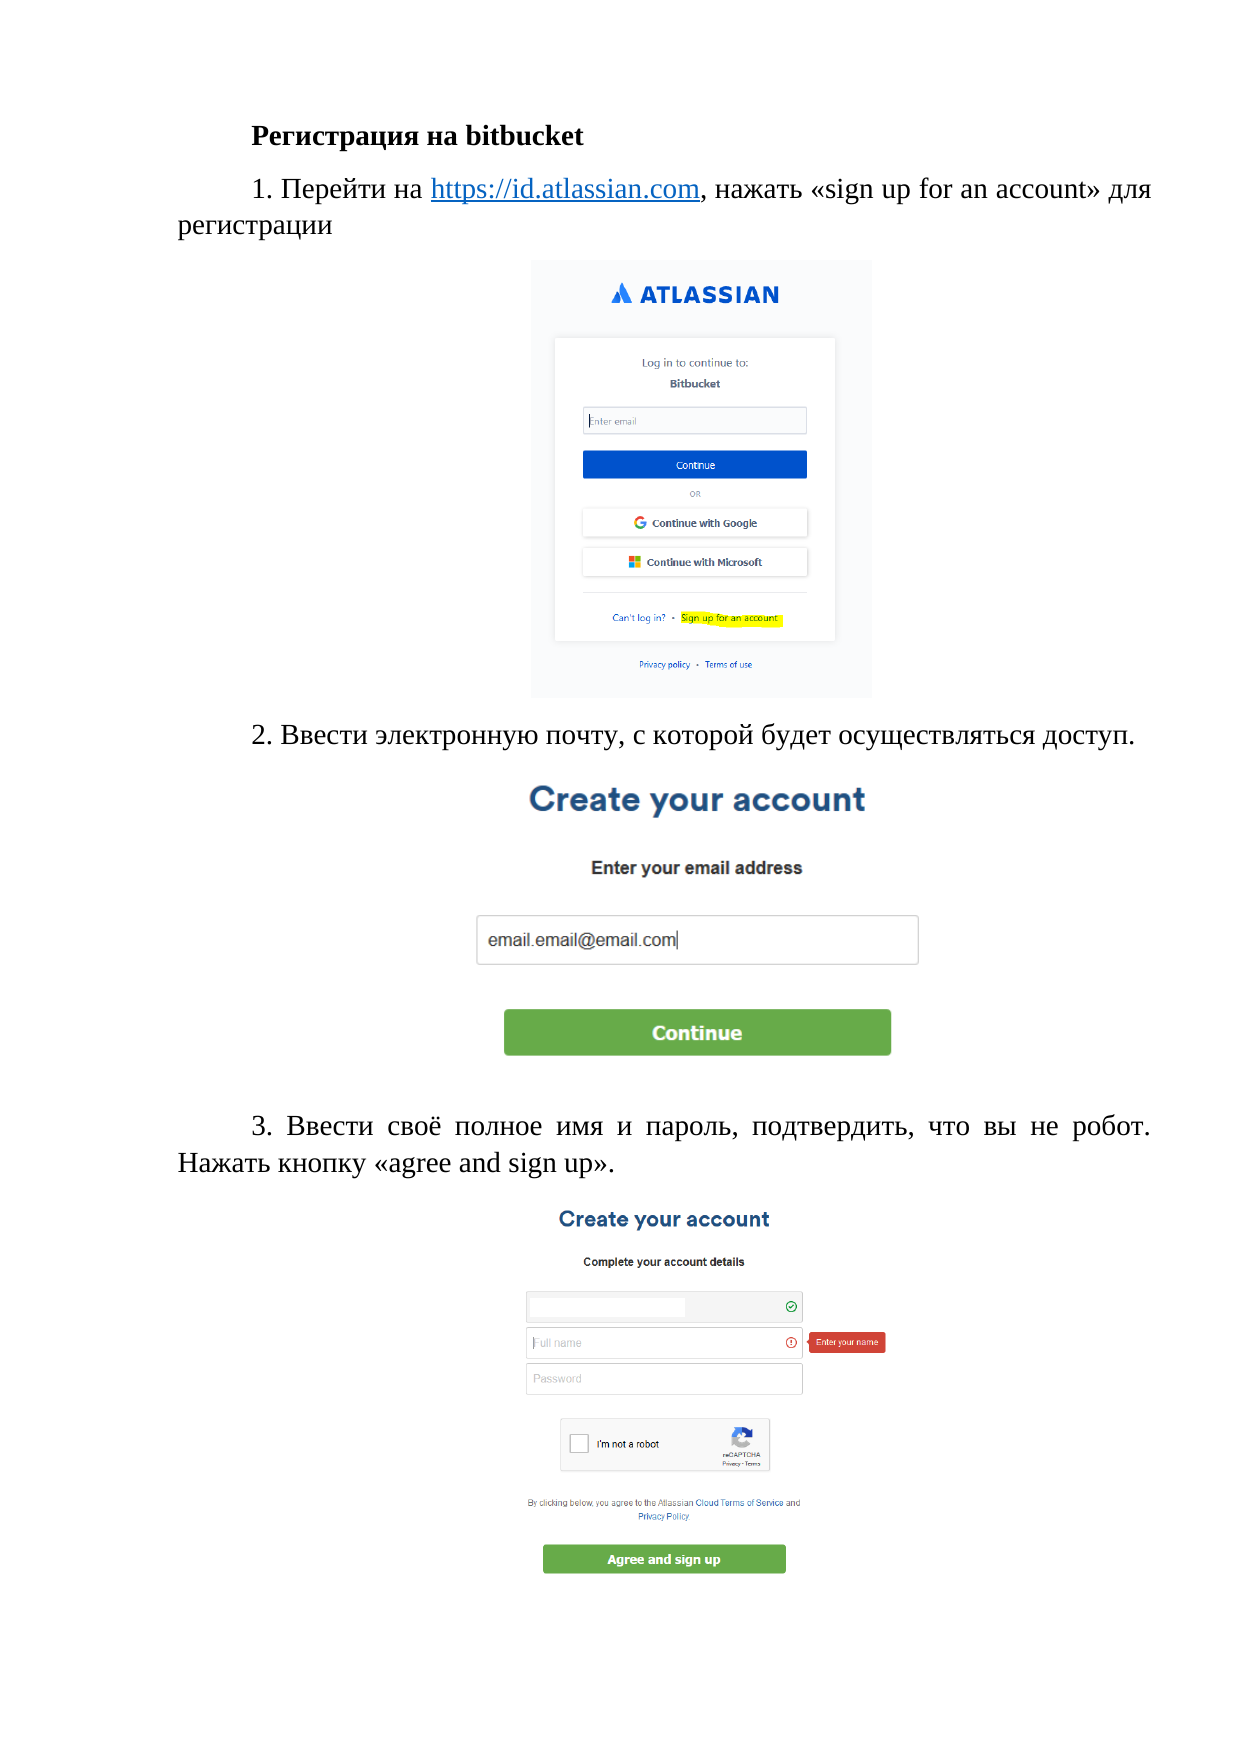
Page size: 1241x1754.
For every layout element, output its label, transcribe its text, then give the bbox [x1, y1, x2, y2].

picture [531, 260, 872, 698]
text 1. Перейти на https://id.atlassian.com, нажать «sign up for an account» для регистрации [177, 171, 1152, 241]
text 3. Ввести своё полное имя и пароль, подтвердить, что вы не робот. Нажать кнопку «agree and sign up». [177, 1108, 1152, 1178]
picture [495, 1197, 908, 1618]
picture [451, 769, 951, 1090]
text 2. Ввести электронную почту, с которой будет осуществляться доступ. [177, 717, 1152, 750]
text Регистрация на bitbucket [177, 118, 1152, 152]
